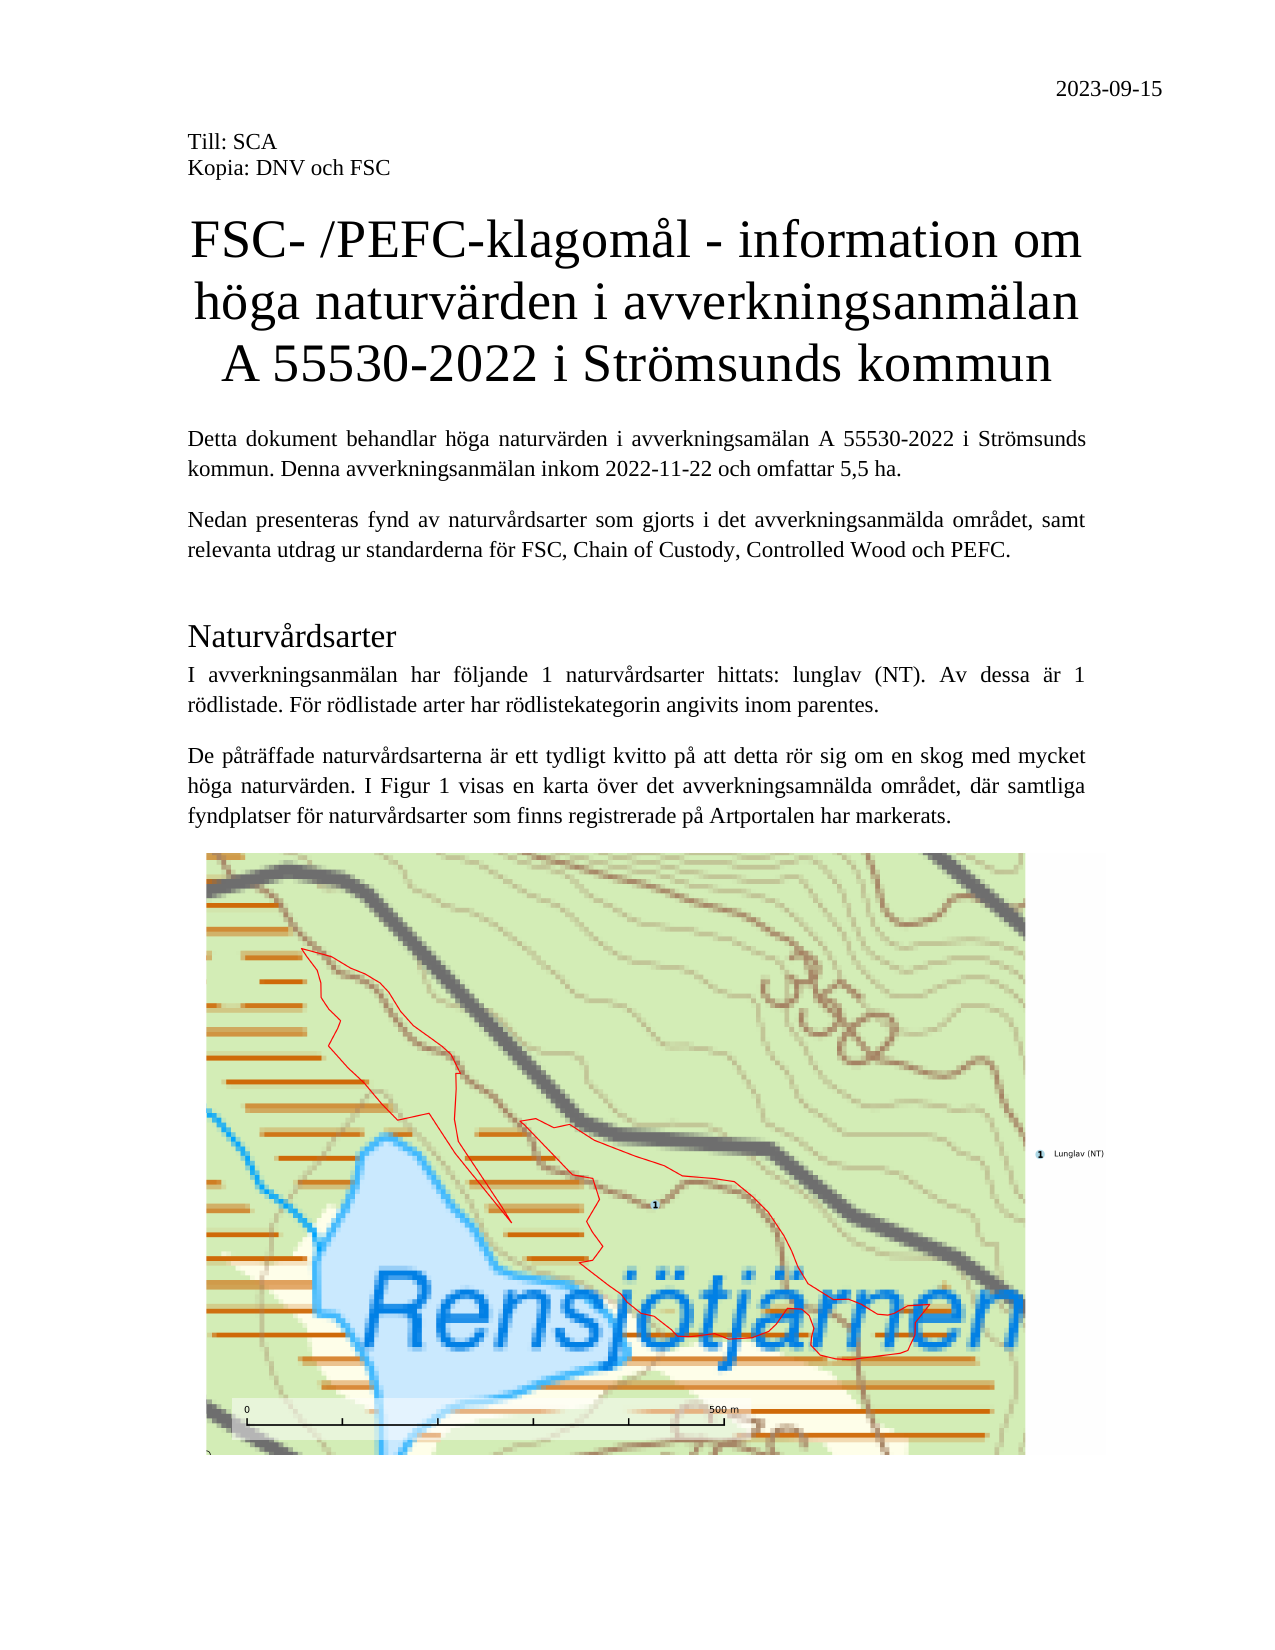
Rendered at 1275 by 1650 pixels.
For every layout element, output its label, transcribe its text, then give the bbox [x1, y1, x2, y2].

text Nedan presenteras fynd av naturvårdsarter som gjorts i det avverkningsanmälda området, samt relevanta utdrag ur standarderna för FSC, Chain of Custody, Controlled Wood och PEFC. [187, 506, 1087, 563]
text De påträffade naturvårdsarterna är ett tydligt kvitto på att detta rör sig om en skog med mycket höga naturvärden. I Figur 1 visas en karta över det avverkningsamnälda området, där samtliga fyndplatser för naturvårdsarter som finns registrerade på Artportalen har markerats. [187, 742, 1087, 829]
picture [206, 853, 1107, 1455]
title FSC- /PEFC-klagomål - information om höga naturvärden i avverkningsanmälan A 55530-2022 i Strömsunds kommun [187, 207, 1087, 394]
text I avverkningsanmälan har följande 1 naturvårdsarter hittats: lunglav (NT). Av dessa är 1 rödlistade. För rödlistade arter har rödlistekategorin angivits inom parentes. [187, 661, 1087, 717]
text Detta dokument behandlar höga naturvärden i avverkningsamälan A 55530-2022 i Strömsunds kommun. Denna avverkningsanmälan inkom 2022-11-22 och omfattar 5,5 ha. [187, 425, 1087, 481]
subtitle Naturvårdsarter [187, 617, 1087, 655]
